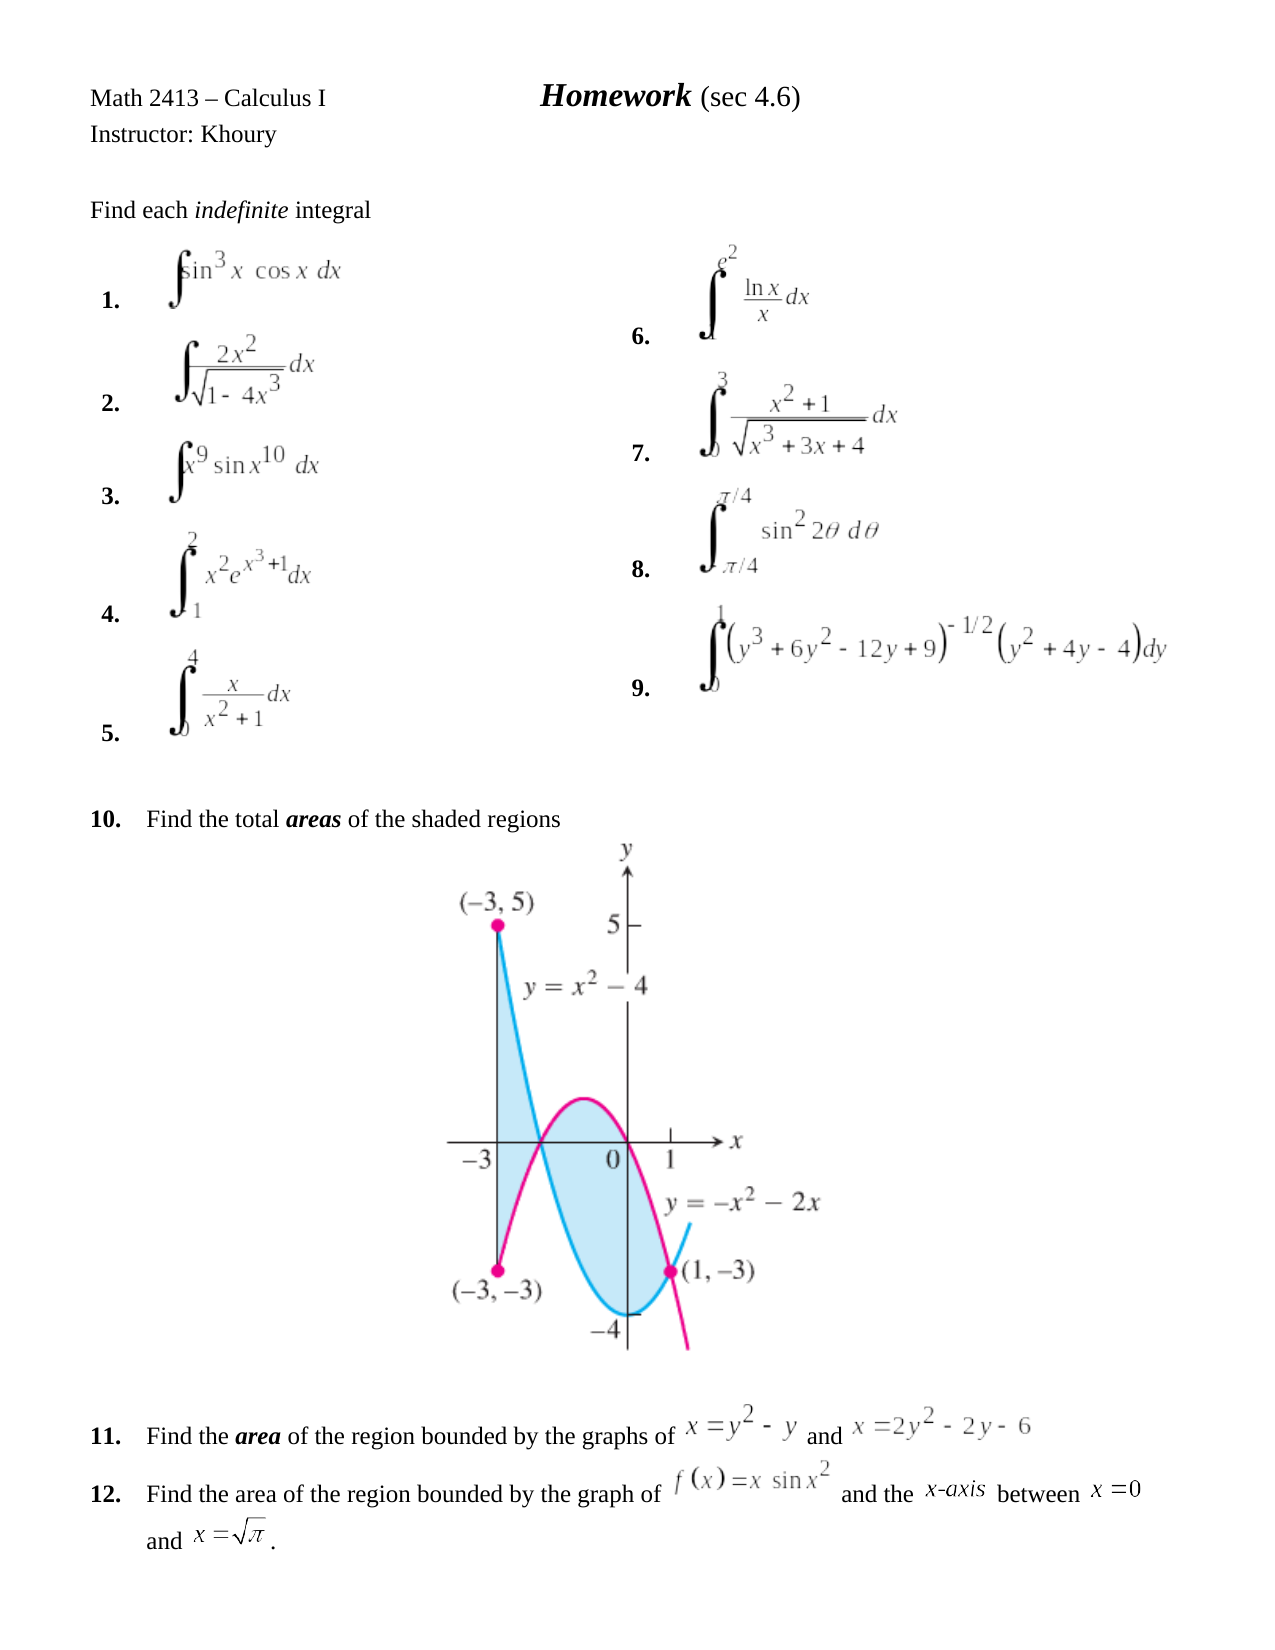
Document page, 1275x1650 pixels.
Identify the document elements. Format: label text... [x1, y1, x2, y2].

text Instructor: Khoury [90, 119, 1185, 148]
list Find the total areas of the shaded regions [90, 804, 1185, 832]
text Math 2413 – Calculus I Homework (sec 4.6) [90, 75, 1185, 113]
list Find the area of the region bounded by the graph of and the between and . [90, 1454, 1185, 1555]
table_header [90, 238, 620, 761]
table_header [620, 238, 1185, 761]
text Find each indefinite integral [90, 195, 1185, 224]
picture [444, 836, 831, 1362]
list Find the area of the region bounded by the graphs of and [90, 1399, 1185, 1450]
